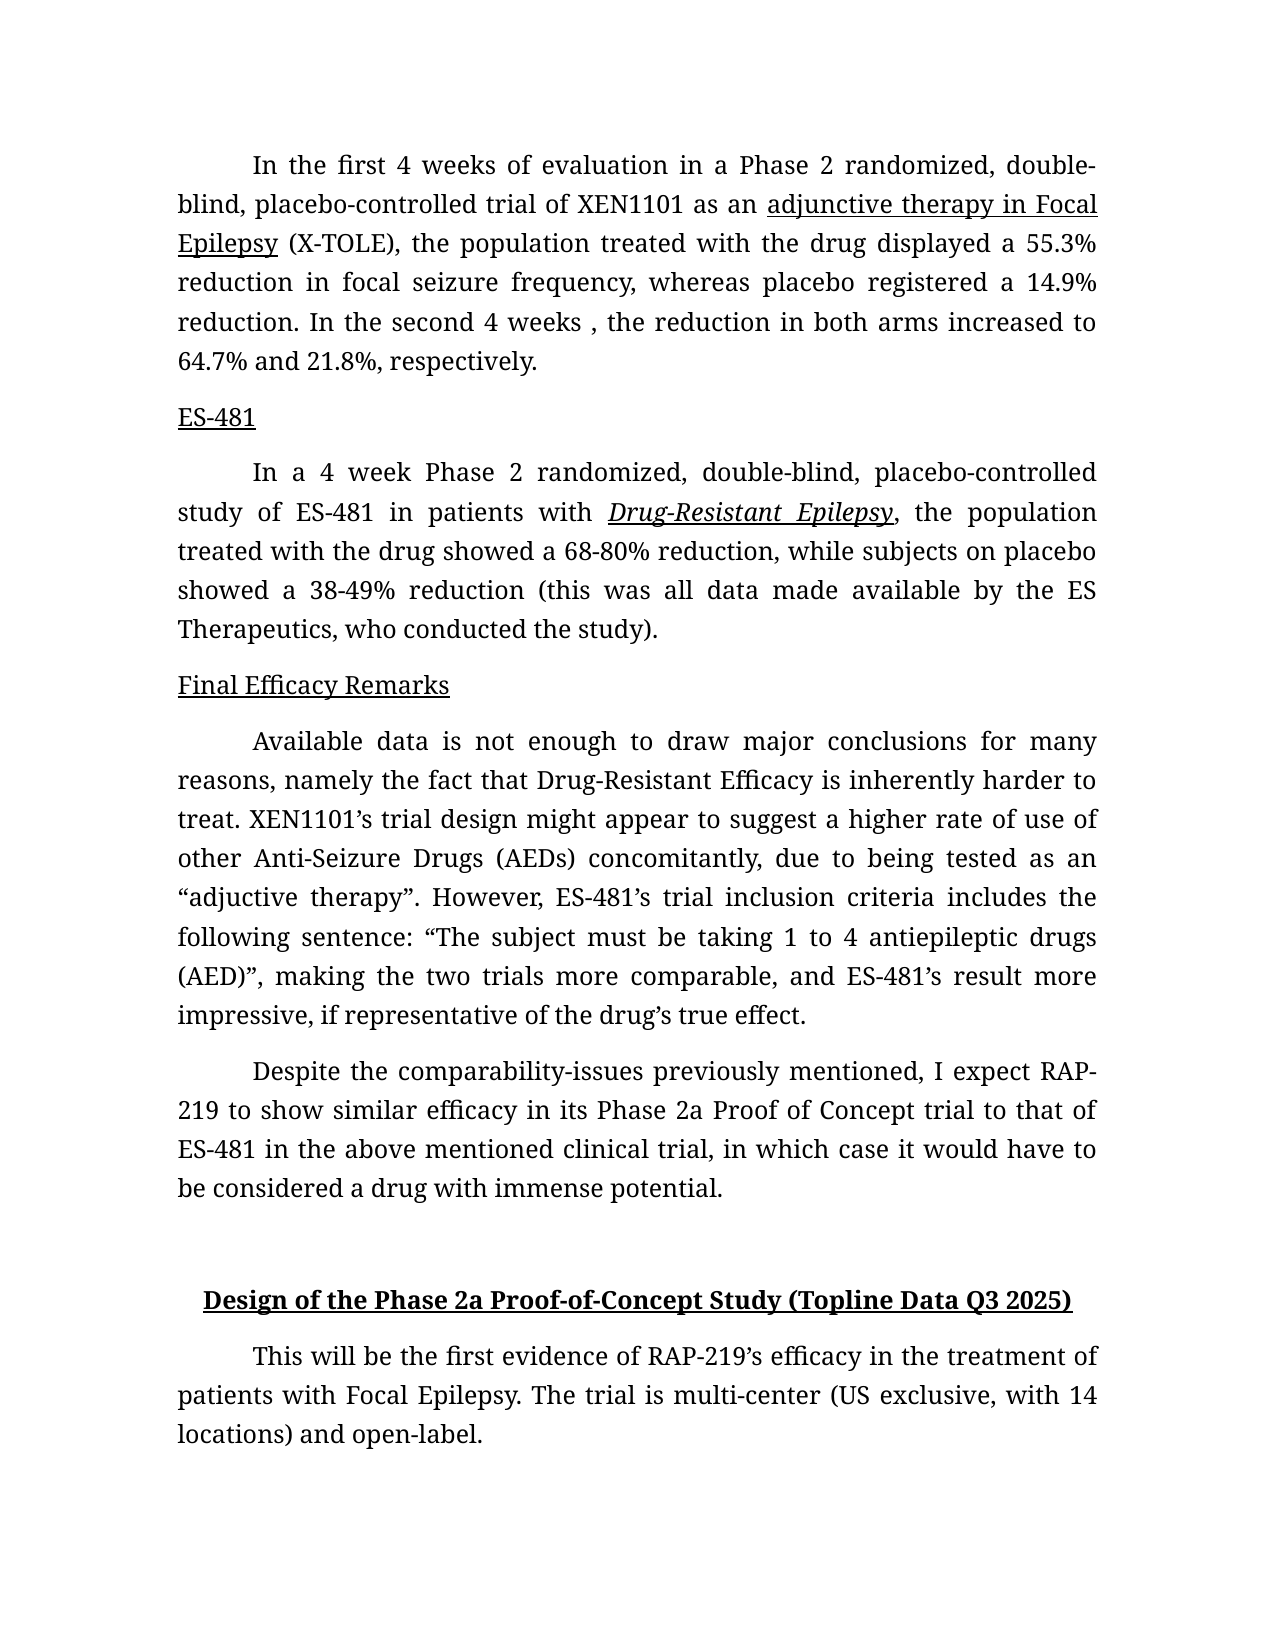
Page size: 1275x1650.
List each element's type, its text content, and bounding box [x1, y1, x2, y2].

text Despite the comparability-issues previously mentioned, I expect RAP-219 to show similar efficacy in its Phase 2a Proof of Concept trial to that of ES-481 in the above mentioned clinical trial, in which case it would have to be considered a drug with immense potential. [177, 1053, 1098, 1205]
text This will be the first evidence of RAP-219’s efficacy in the treatment of patients with Focal Epilepsy. The trial is multi-center (US exclusive, with 14 locations) and open-label. [177, 1338, 1098, 1451]
text In a 4 week Phase 2 randomized, double-blind, placebo-controlled study of ES-481 in patients with Drug-Resistant Epilepsy, the population treated with the drug showed a 68-80% reduction, while subjects on placebo showed a 38-49% reduction (this was all data made available by the ES Therapeutics, who conducted the study). [177, 455, 1098, 646]
text In the first 4 weeks of evaluation in a Phase 2 randomized, double-blind, placebo-controlled trial of XEN1101 as an adjunctive therapy in Focal Epilepsy (X-TOLE), the population treated with the drug displayed a 55.3% reduction in focal seizure frequency, whereas placebo registered a 14.9% reduction. In the second 4 weeks , the reduction in both arms increased to 64.7% and 21.8%, respectively. [177, 148, 1098, 377]
text Available data is not enough to draw major conclusions for many reasons, namely the fact that Drug-Resistant Efficacy is inherently harder to treat. XEN1101’s trial design might appear to suggest a higher rate of use of other Anti-Seizure Drugs (AEDs) concomitantly, due to being tested as an “adjuctive therapy”. However, ES-481’s trial inclusion criteria includes the following sentence: “The subject must be taking 1 to 4 antiepileptic drugs (AED)”, making the two trials more comparable, and ES-481’s result more impressive, if representative of the drug’s true effect. [177, 723, 1098, 1032]
text Final Efficacy Remarks [177, 668, 1098, 702]
text Design of the Phase 2a Proof-of-Concept Study (Topline Data Q3 2025) [177, 1283, 1098, 1317]
text ES-481 [177, 399, 1098, 433]
